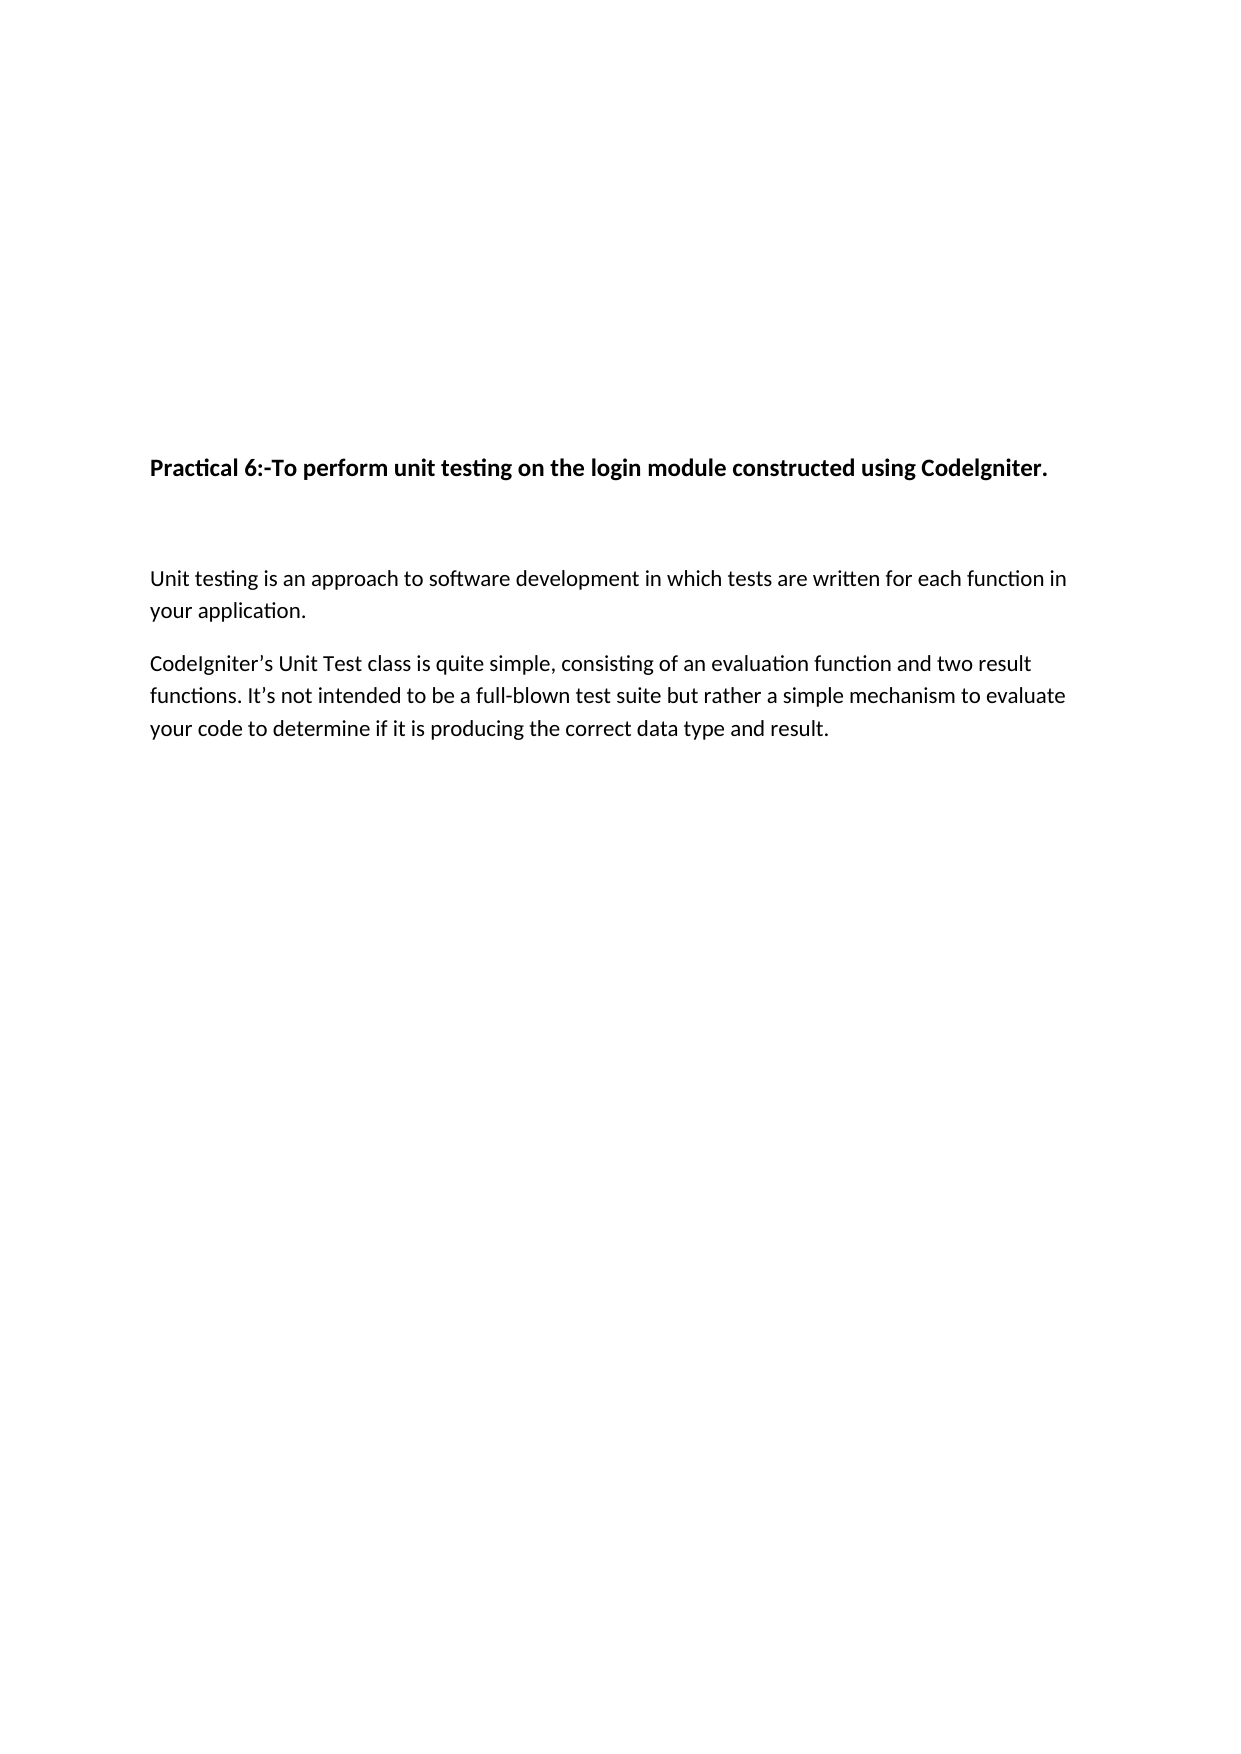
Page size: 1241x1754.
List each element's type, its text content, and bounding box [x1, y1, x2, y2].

text CodeIgniter’s Unit Test class is quite simple, consisting of an evaluation function and two result functions. It’s not intended to be a full-blown test suite but rather a simple mechanism to evaluate your code to determine if it is producing the correct data type and result. [150, 649, 1090, 742]
text Practical 6:-To perform unit testing on the login module constructed using Codelgniter. [150, 453, 1090, 483]
text Unit testing is an approach to software development in which tests are written for each function in your application. [150, 564, 1090, 624]
